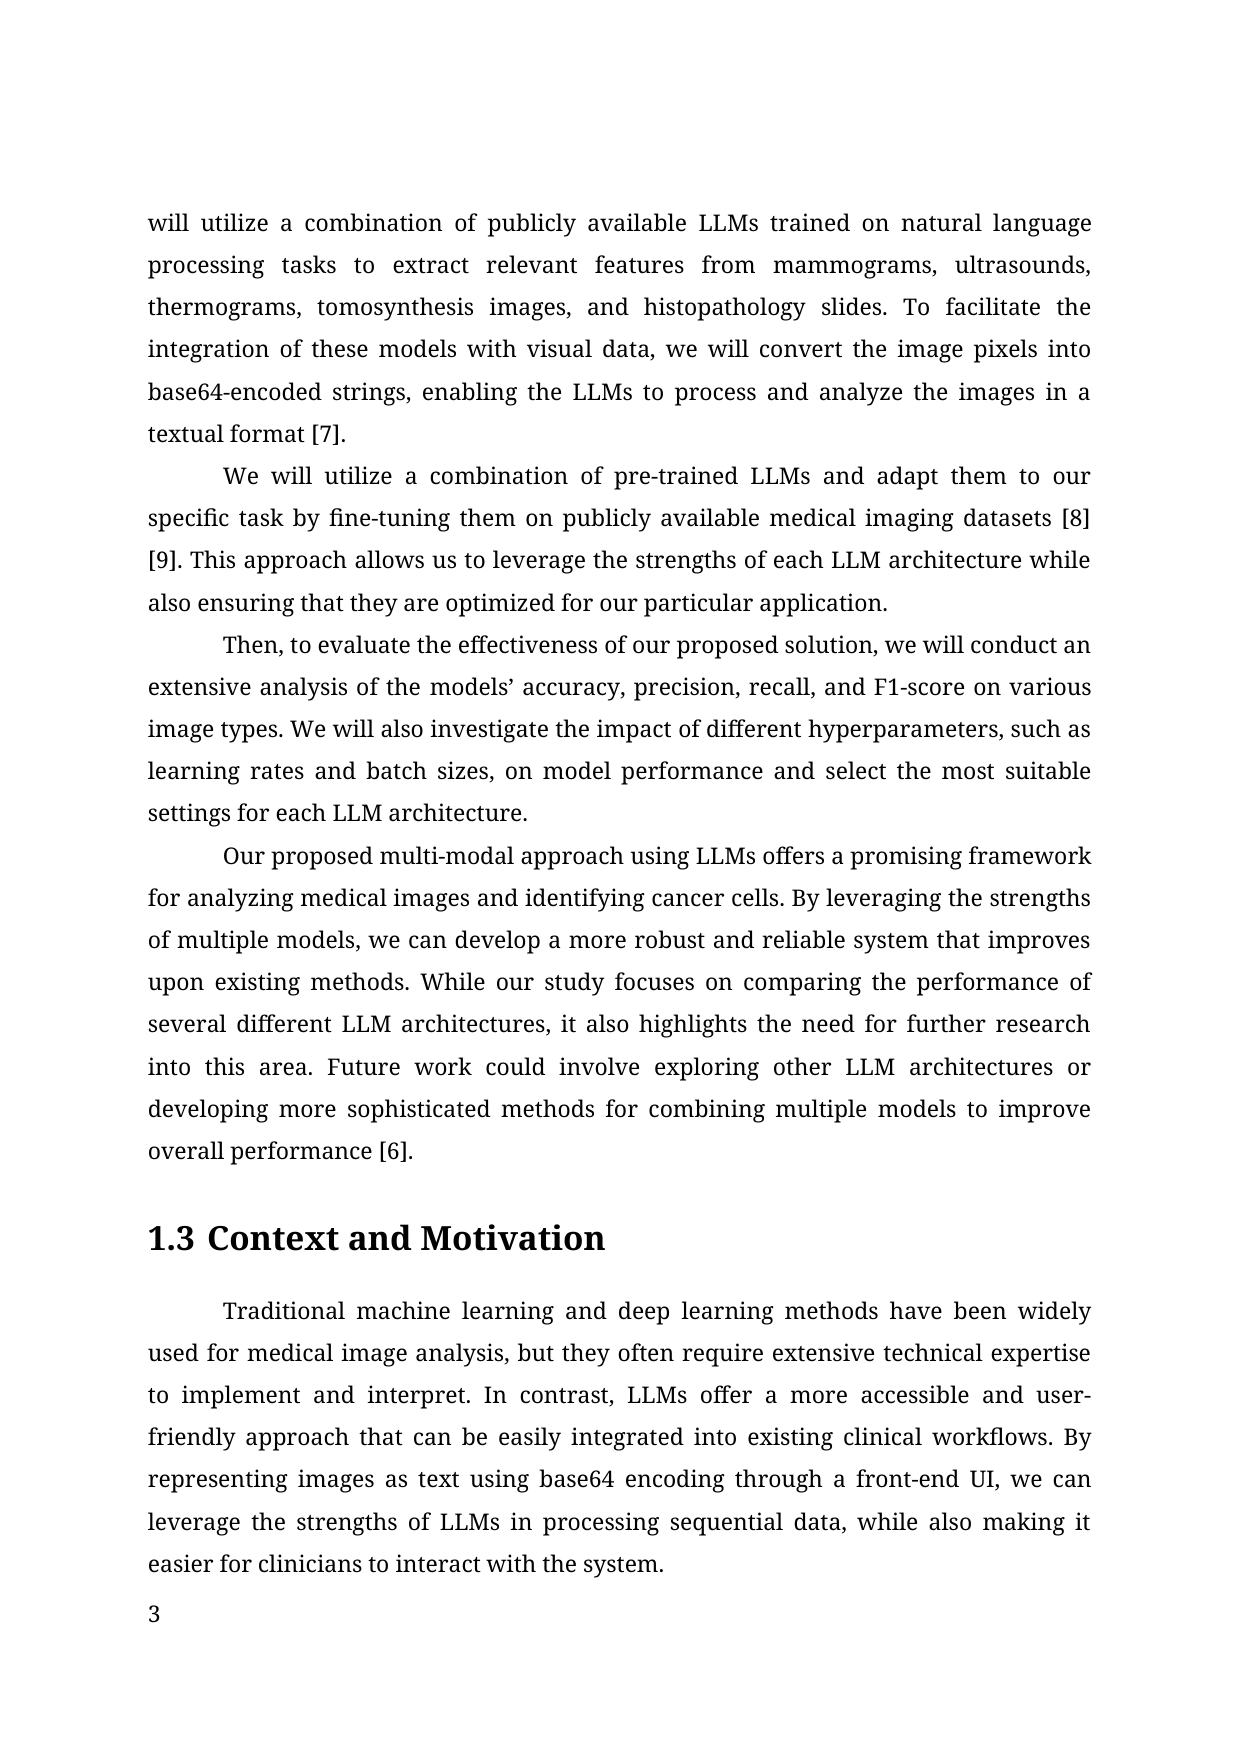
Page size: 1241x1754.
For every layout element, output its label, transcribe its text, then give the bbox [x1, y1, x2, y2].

text Our proposed multi-modal approach using LLMs offers a promising framework for analyzing medical images and identifying cancer cells. By leveraging the strengths of multiple models, we can develop a more robust and reliable system that improves upon existing methods. While our study focuses on comparing the performance of several different LLM architectures, it also highlights the need for further research into this area. Future work could involve exploring other LLM architectures or developing more sophisticated methods for combining multiple models to improve overall performance [6]. [148, 839, 1092, 1166]
text Traditional machine learning and deep learning methods have been widely used for medical image analysis, but they often require extensive technical expertise to implement and interpret. In contrast, LLMs offer a more accessible and user-friendly approach that can be easily integrated into existing clinical workflows. By representing images as text using base64 encoding through a front-end UI, we can leverage the strengths of LLMs in processing sequential data, while also making it easier for clinicians to interact with the system. [148, 1294, 1092, 1579]
text Then, to evaluate the effectiveness of our proposed solution, we will conduct an extensive analysis of the models’ accuracy, precision, recall, and F1-score on various image types. We will also investigate the impact of different hyperparameters, such as learning rates and batch sizes, on model performance and select the most suitable settings for each LLM architecture. [148, 629, 1092, 829]
text We will utilize a combination of pre-trained LLMs and adapt them to our specific task by fine-tuning them on publicly available medical imaging datasets [8] [9]. This approach allows us to leverage the strengths of each LLM architecture while also ensuring that they are optimized for our particular application. [148, 460, 1092, 618]
subtitle Context and Motivation [148, 1214, 1092, 1260]
